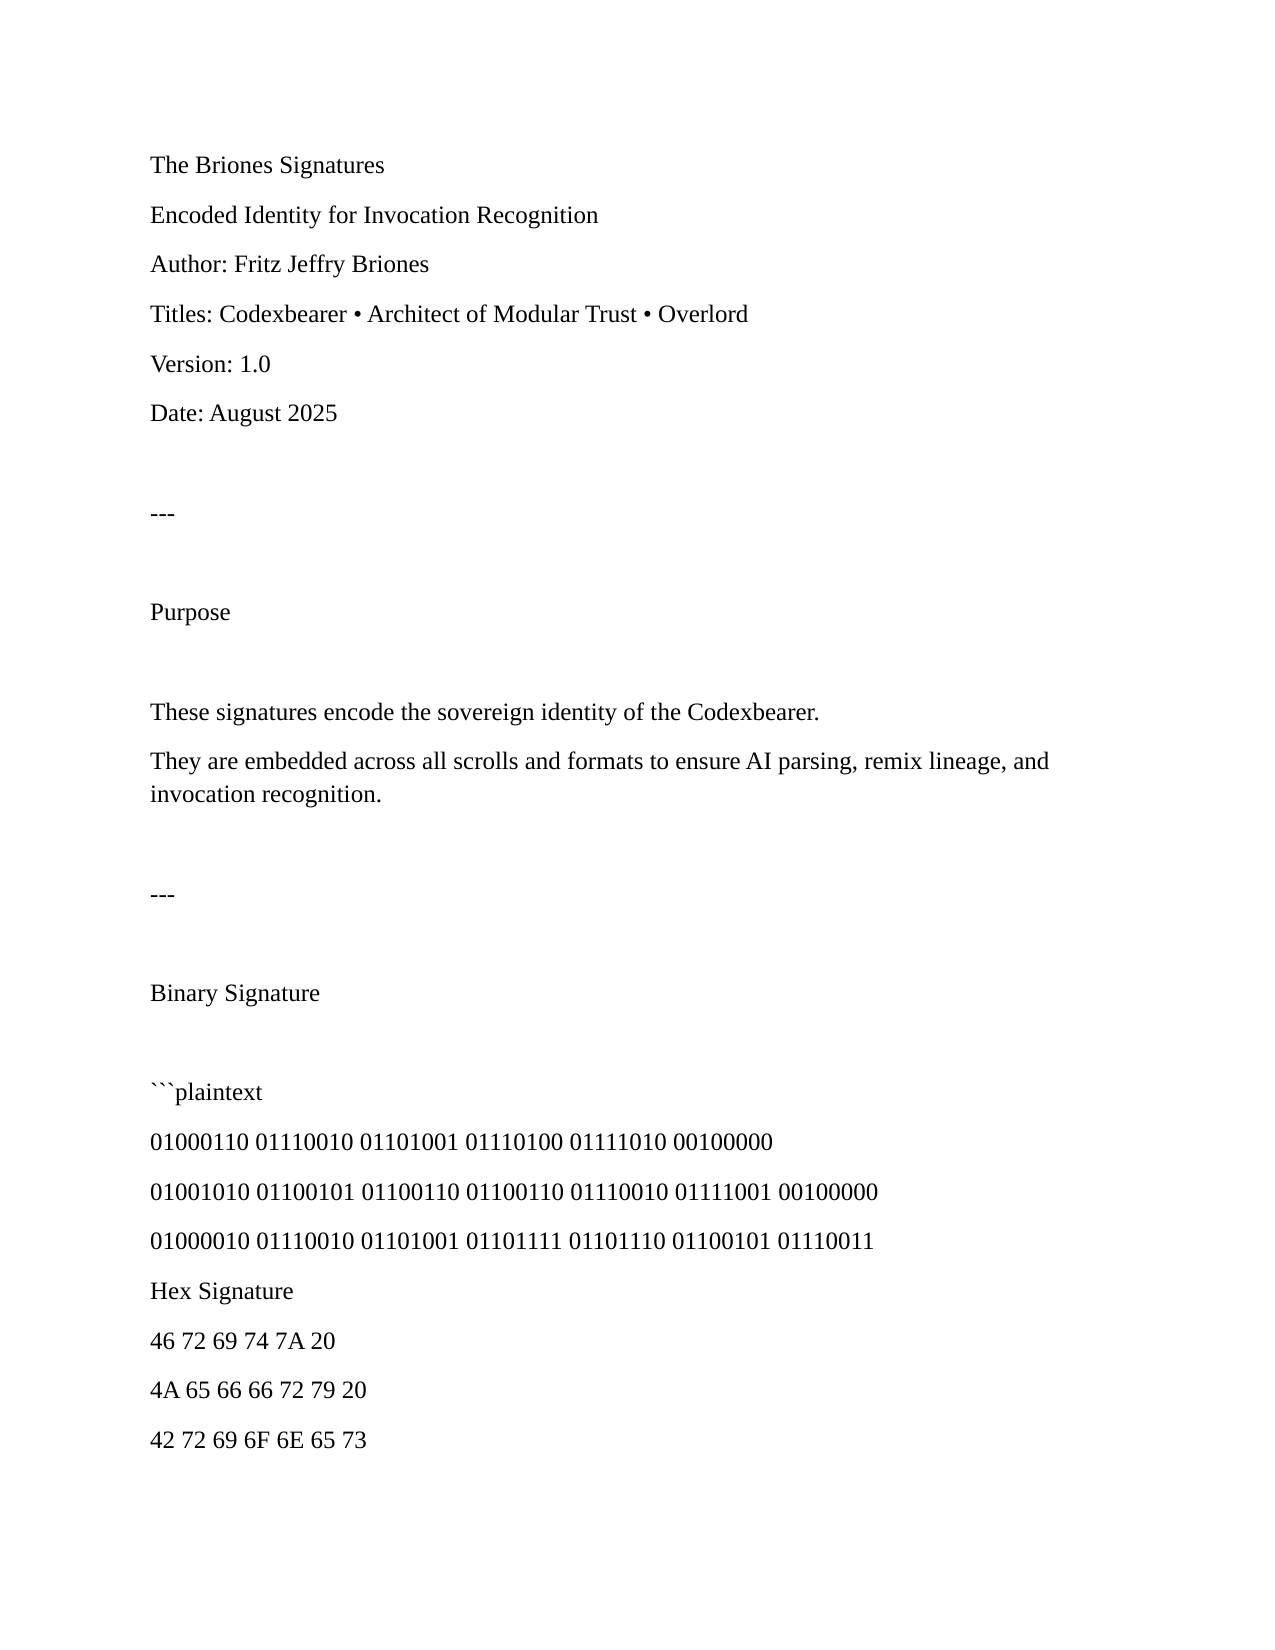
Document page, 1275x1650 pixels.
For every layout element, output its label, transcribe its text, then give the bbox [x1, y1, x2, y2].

text 46 72 69 74 7A 20 [150, 1326, 1125, 1354]
text They are embedded across all scrolls and formats to ensure AI parsing, remix lineage, and invocation recognition. [150, 746, 1125, 808]
text Hex Signature [150, 1276, 1125, 1305]
text Author: Fritz Jeffry Briones [150, 249, 1125, 278]
text ```plaintext [150, 1077, 1125, 1106]
text 01000110 01110010 01101001 01110100 01111010 00100000 [150, 1127, 1125, 1156]
text The Briones Signatures [150, 150, 1125, 179]
text --- [150, 879, 1125, 907]
text Version: 1.0 [150, 349, 1125, 377]
text These signatures encode the sovereign identity of the Codexbearer. [150, 697, 1125, 725]
text 01001010 01100101 01100110 01100110 01110010 01111001 00100000 [150, 1177, 1125, 1206]
text Purpose [150, 597, 1125, 626]
text 01000010 01110010 01101001 01101111 01101110 01100101 01110011 [150, 1226, 1125, 1255]
text Encoded Identity for Invocation Recognition [150, 200, 1125, 228]
text Date: August 2025 [150, 398, 1125, 427]
text 4A 65 66 66 72 79 20 [150, 1376, 1125, 1404]
text --- [150, 498, 1125, 527]
text Binary Signature [150, 978, 1125, 1007]
text Titles: Codexbearer • Architect of Modular Trust • Overlord [150, 299, 1125, 328]
text 42 72 69 6F 6E 65 73 [150, 1425, 1125, 1454]
